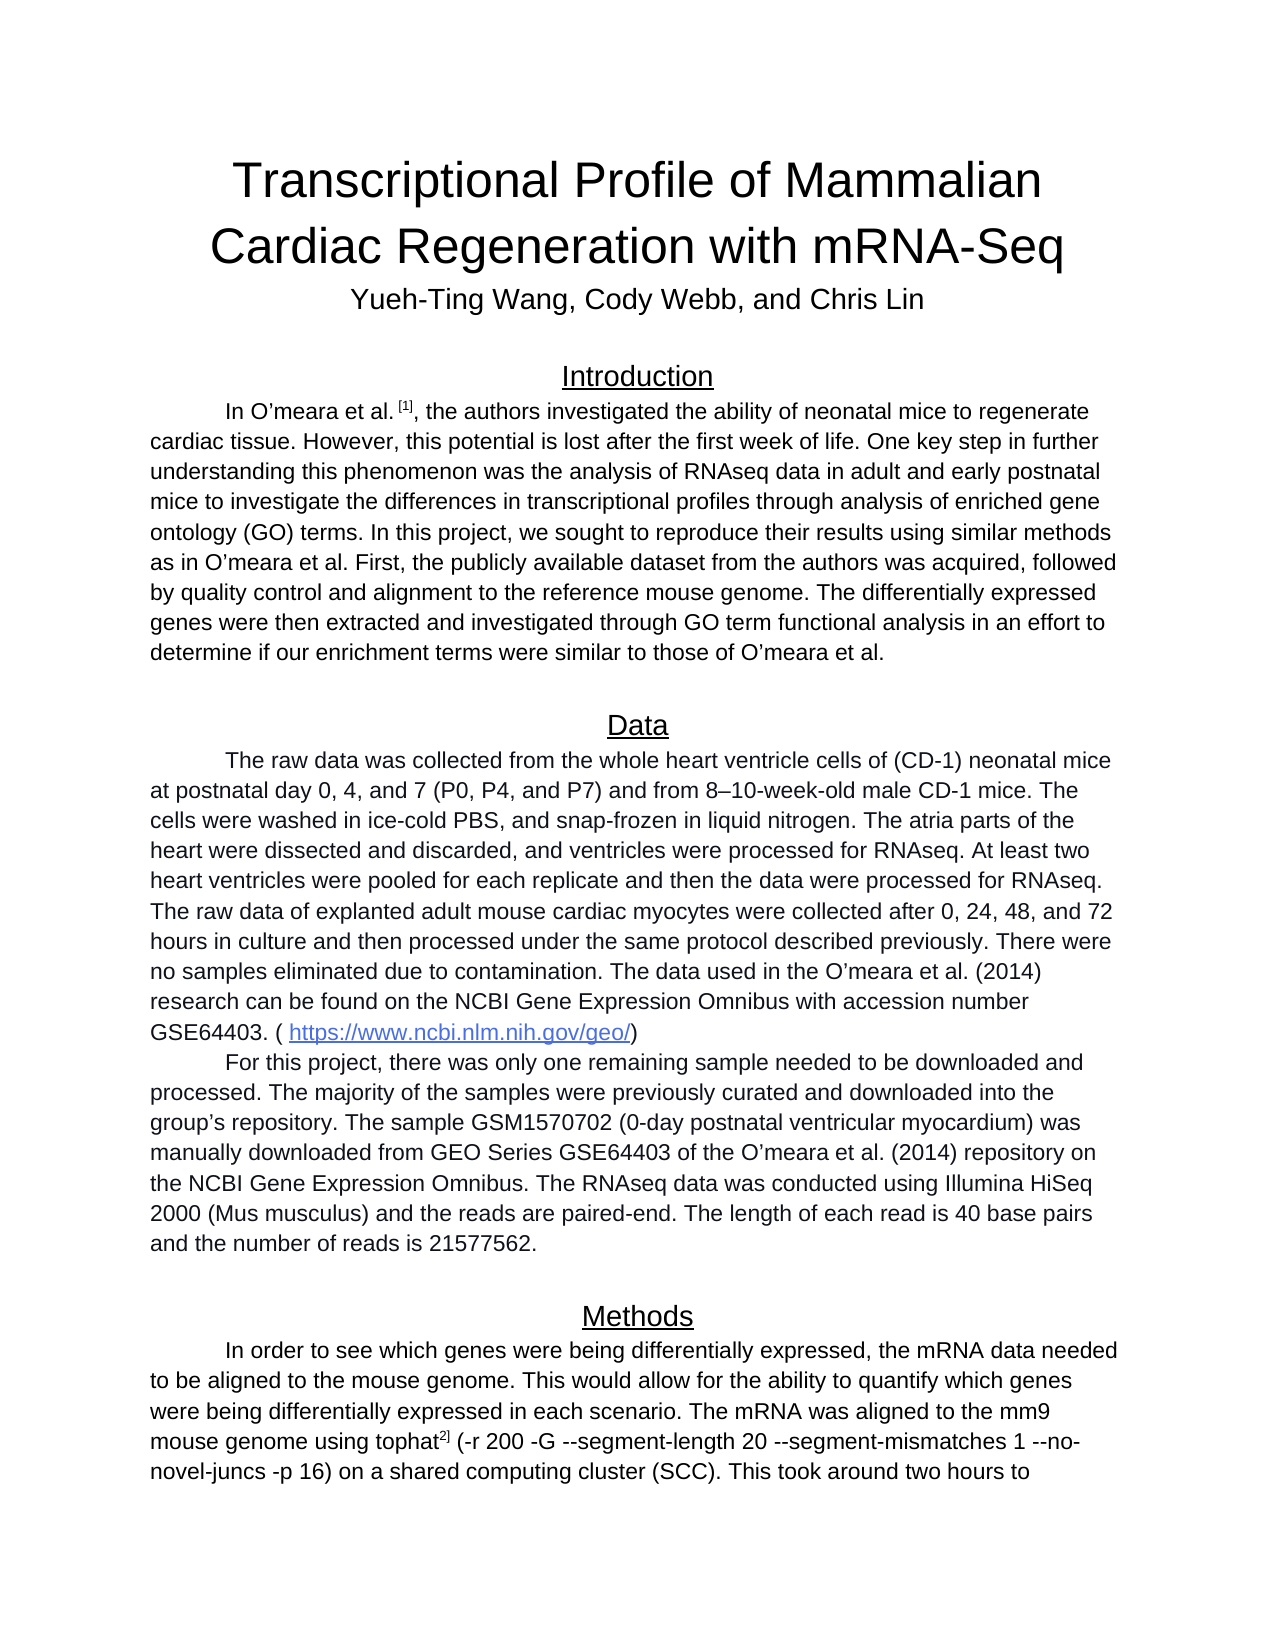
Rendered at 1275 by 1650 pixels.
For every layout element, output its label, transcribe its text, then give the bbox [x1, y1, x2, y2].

text Introduction [150, 359, 1125, 393]
text For this project, there was only one remaining sample needed to be downloaded and processed. The majority of the samples were previously curated and downloaded into the group’s repository. The sample GSM1570702 (0-day postnatal ventricular myocardium) was manually downloaded from GEO Series GSE64403 of the O’meara et al. (2014) repository on the NCBI Gene Expression Omnibus. The RNAseq data was conducted using Illumina HiSeq 2000 (Mus musculus) and the reads are paired-end. The length of each read is 40 base pairs and the number of reads is 21577562. [150, 1049, 1125, 1256]
text Yueh-Ting Wang, Cody Webb, and Chris Lin [150, 282, 1125, 316]
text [150, 1337, 1125, 1484]
text Methods [150, 1299, 1125, 1332]
text In O’meara et al. [1], the authors investigated the ability of neonatal mice to regenerate cardiac tissue. However, this potential is lost after the first week of life. One key step in further understanding this phenomenon was the analysis of RNAseq data in adult and early postnatal mice to investigate the differences in transcriptional profiles through analysis of enriched gene ontology (GO) terms. In this project, we sought to reproduce their results using similar methods as in O’meara et al. First, the publicly available dataset from the authors was acquired, followed by quality control and alignment to the reference mouse genome. The differentially expressed genes were then extracted and investigated through GO term functional analysis in an effort to determine if our enrichment terms were similar to those of O’meara et al. [150, 398, 1125, 666]
text Data [150, 708, 1125, 742]
text Transcriptional Profile of Mammalian Cardiac Regeneration with mRNA-Seq [150, 150, 1125, 273]
text The raw data was collected from the whole heart ventricle cells of (CD-1) neonatal mice at postnatal day 0, 4, and 7 (P0, P4, and P7) and from 8–10-week-old male CD-1 mice. The cells were washed in ice-cold PBS, and snap-frozen in liquid nitrogen. The atria parts of the heart were dissected and discarded, and ventricles were processed for RNAseq. At least two heart ventricles were pooled for each replicate and then the data were processed for RNAseq. The raw data of explanted adult mouse cardiac myocytes were collected after 0, 24, 48, and 72 hours in culture and then processed under the same protocol described previously. There were no samples eliminated due to contamination. The data used in the O’meara et al. (2014) research can be found on the NCBI Gene Expression Omnibus with accession number GSE64403. ( https://www.ncbi.nlm.nih.gov/geo/) [150, 747, 1125, 1045]
